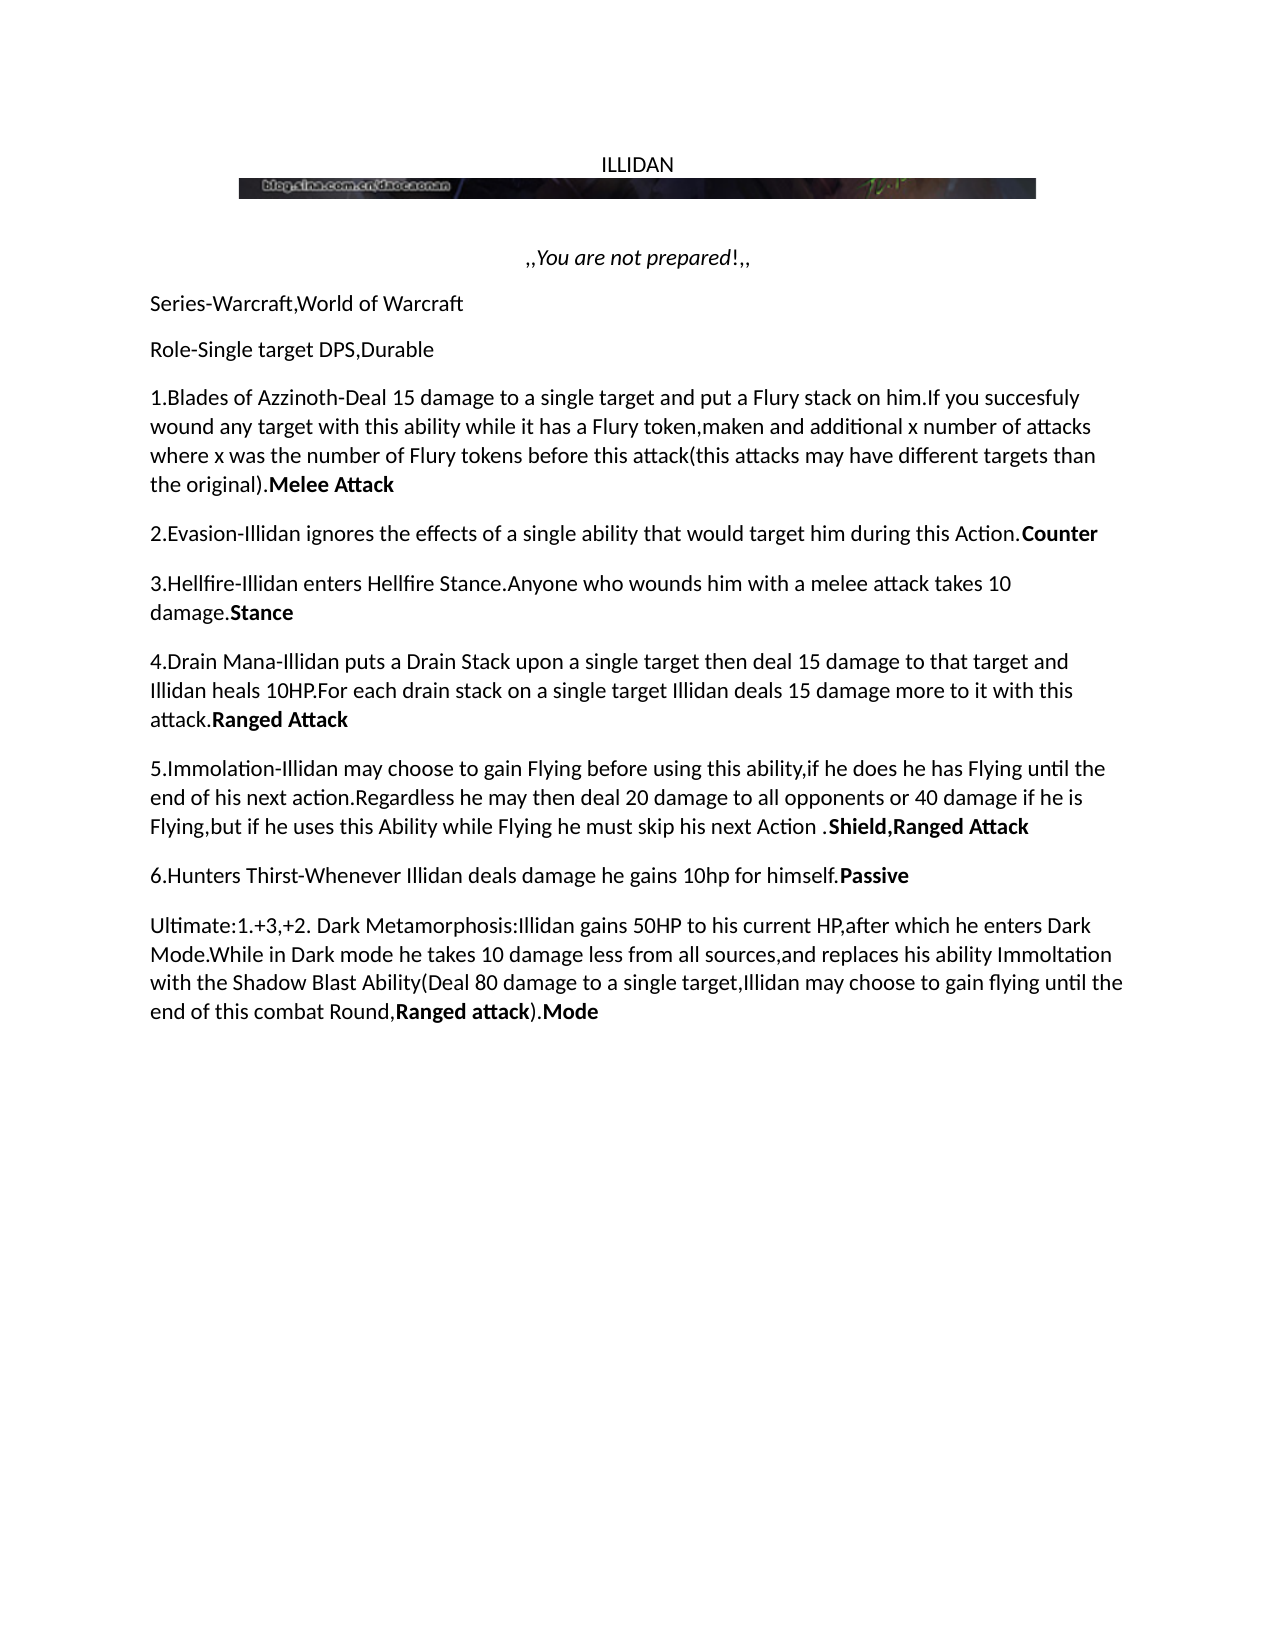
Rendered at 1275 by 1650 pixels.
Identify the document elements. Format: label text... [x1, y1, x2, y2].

text 4.Drain Mana-Illidan puts a Drain Stack upon a single target then deal 15 damage to that target and Illidan heals 10HP.For each drain stack on a single target Illidan deals 15 damage more to it with this attack.Ranged Attack [150, 647, 1125, 733]
text 6.Hunters Thirst-Whenever Illidan deals damage he gains 10hp for himself.Passive [150, 861, 1125, 889]
text 3.Hellfire-Illidan enters Hellfire Stance.Anyone who wounds him with a melee attack takes 10 damage.Stance [150, 568, 1125, 626]
text Role-Single target DPS,Durable [150, 337, 1125, 362]
text Series-Warcraft,World of Warcraft [150, 291, 1125, 316]
text 5.Immolation-Illidan may choose to gain Flying before using this ability,if he does he has Flying until the end of his next action.Regardless he may then deal 20 damage to all opponents or 40 damage if he is Flying,but if he uses this Ability while Flying he must skip his next Action .Shield,Ranged Attack [150, 754, 1125, 840]
text ,,You are not prepared!,, [150, 245, 1125, 270]
text ILLIDAN [150, 150, 1125, 179]
text Ultimate:1.+3,+2. Dark Metamorphosis:Illidan gains 50HP to his current HP,after which he enters Dark Mode.While in Dark mode he takes 10 damage less from all sources,and replaces his ability Immoltation with the Shadow Blast Ability(Deal 80 damage to a single target,Illidan may choose to gain flying until the end of this combat Round,Ranged attack).Mode [150, 910, 1125, 1025]
text 1.Blades of Azzinoth-Deal 15 damage to a single target and put a Flury stack on him.If you succesfuly wound any target with this ability while it has a Flury token,maken and additional x number of attacks where x was the number of Flury tokens before this attack(this attacks may have different targets than the original).Melee Attack [150, 383, 1125, 498]
text 2.Evasion-Illidan ignores the effects of a single ability that would target him during this Action.Counter [150, 519, 1125, 547]
